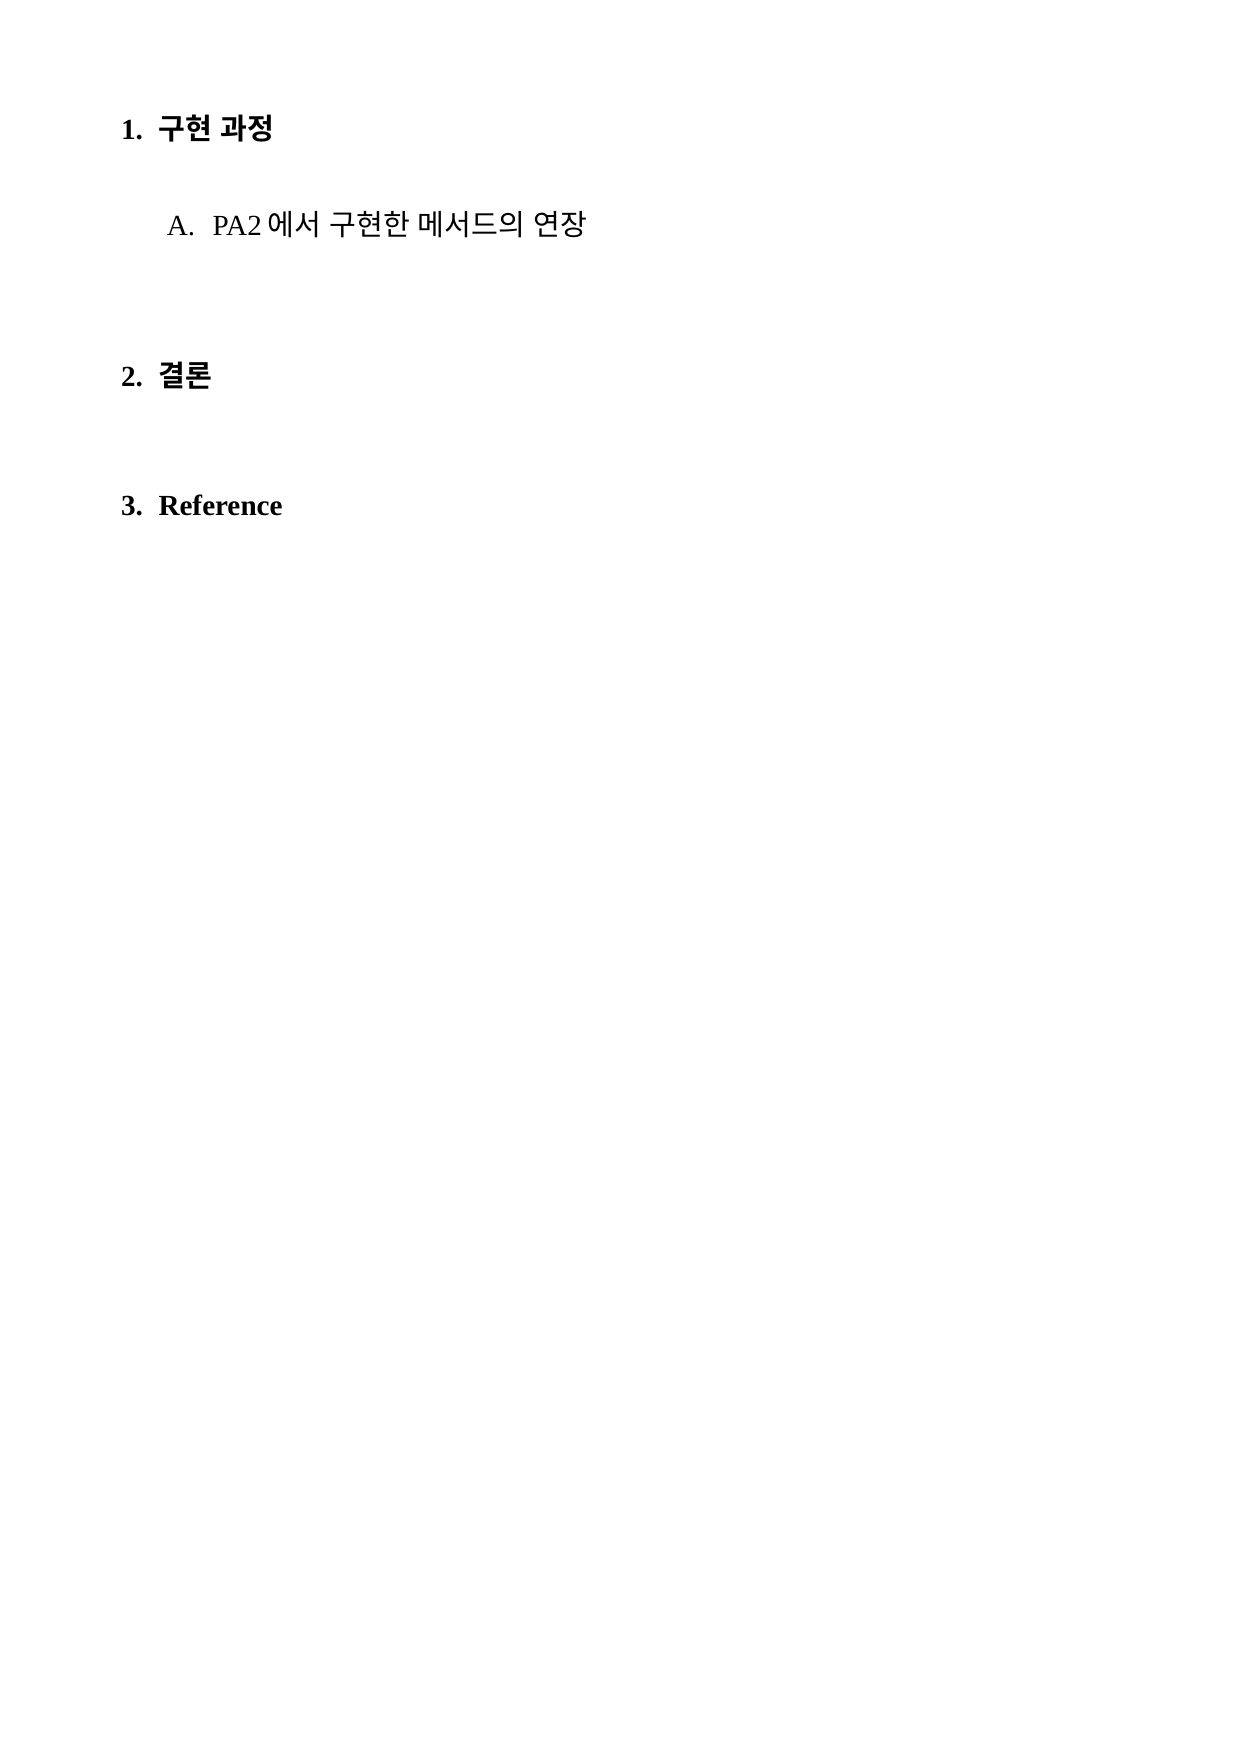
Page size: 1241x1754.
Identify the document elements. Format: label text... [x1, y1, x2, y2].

title Reference [121, 486, 1165, 524]
title PA2에서 구현한 메서드의 연장 [167, 186, 1165, 261]
title 결론 [121, 336, 1165, 411]
title 구현 과정 [121, 89, 1165, 164]
